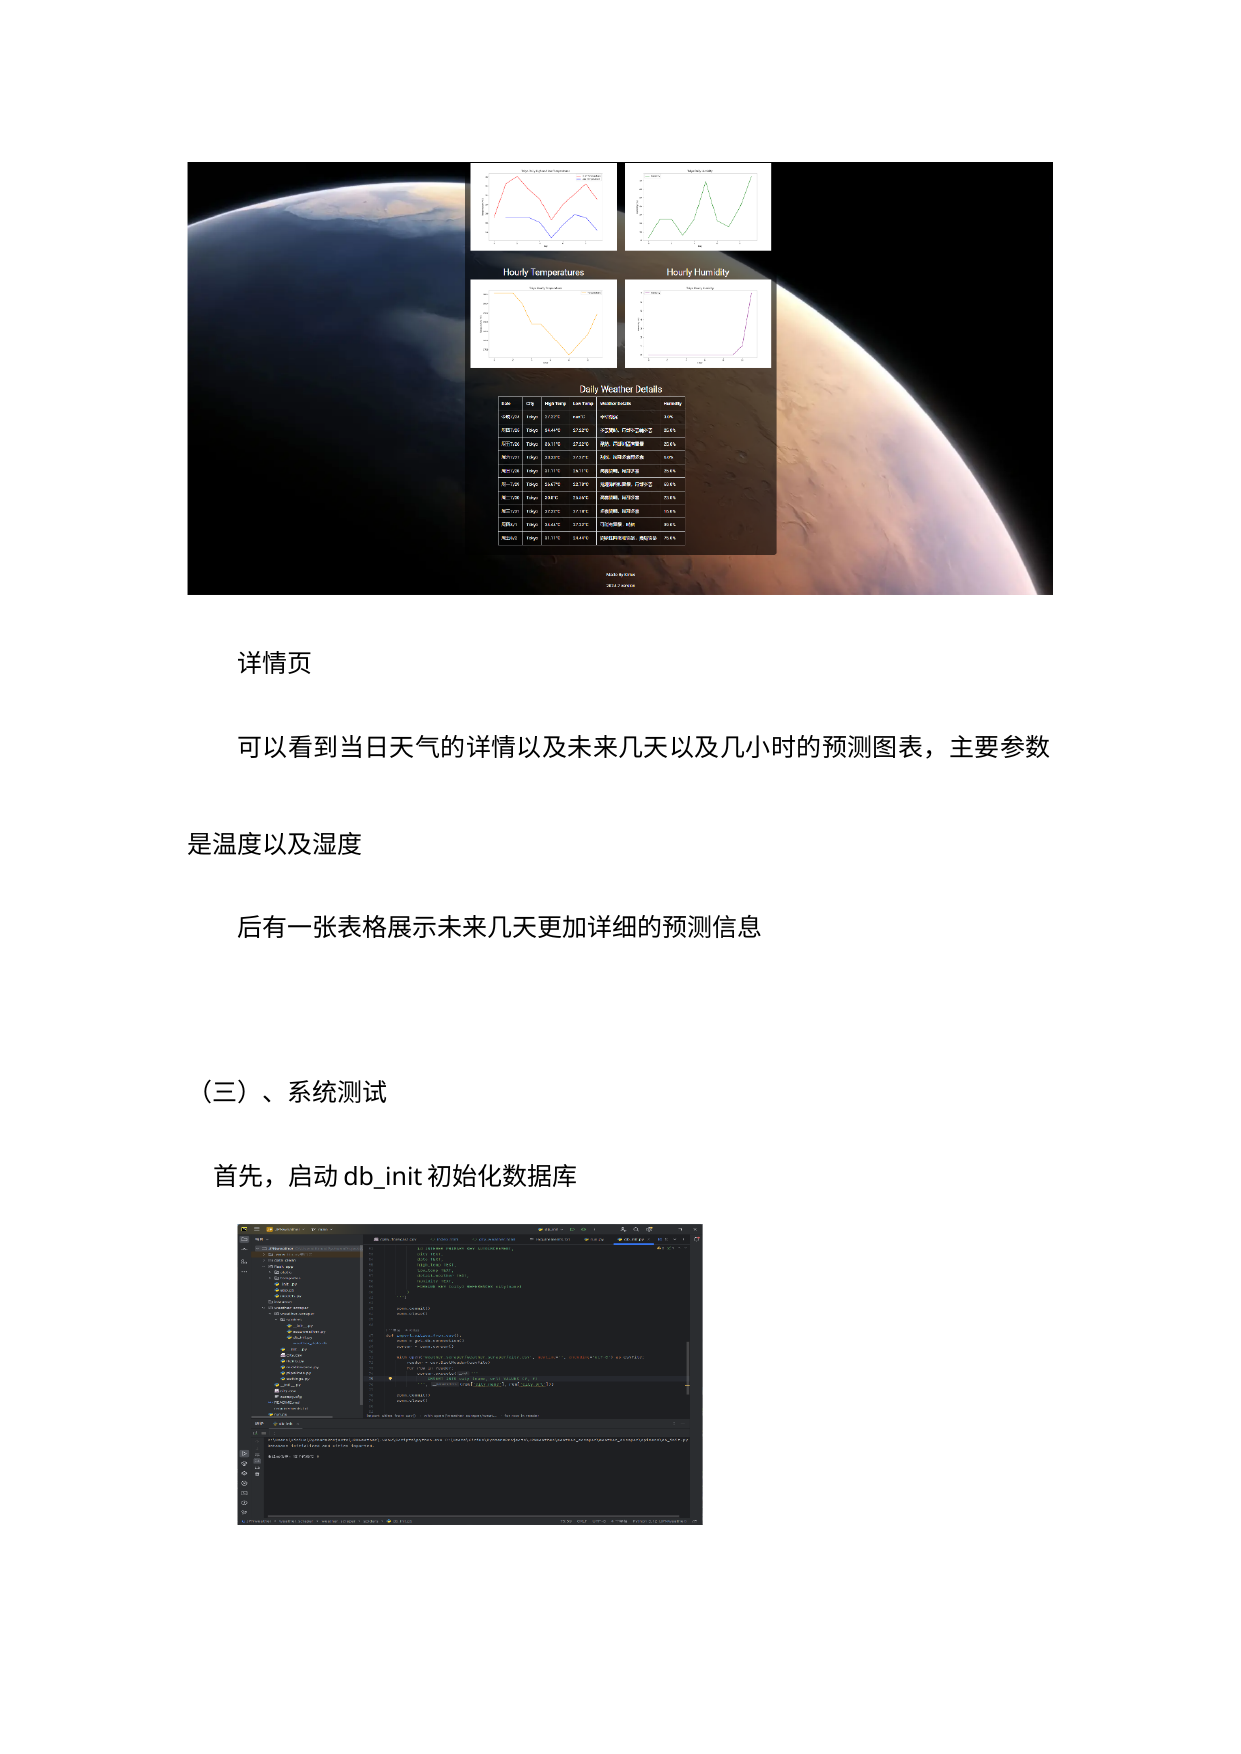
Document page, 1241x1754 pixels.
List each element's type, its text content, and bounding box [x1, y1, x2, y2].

text 详情页 [187, 629, 1053, 694]
picture [187, 162, 1053, 595]
text 后有一张表格展示未来几天更加详细的预测信息 [187, 893, 1053, 958]
text 首先，启动db_init初始化数据库 [187, 1142, 1053, 1207]
text （三）、系统测试 [187, 1058, 1053, 1123]
picture [237, 1224, 703, 1525]
text 可以看到当日天气的详情以及未来几天以及几小时的预测图表，主要参数是温度以及湿度 [187, 713, 1053, 875]
